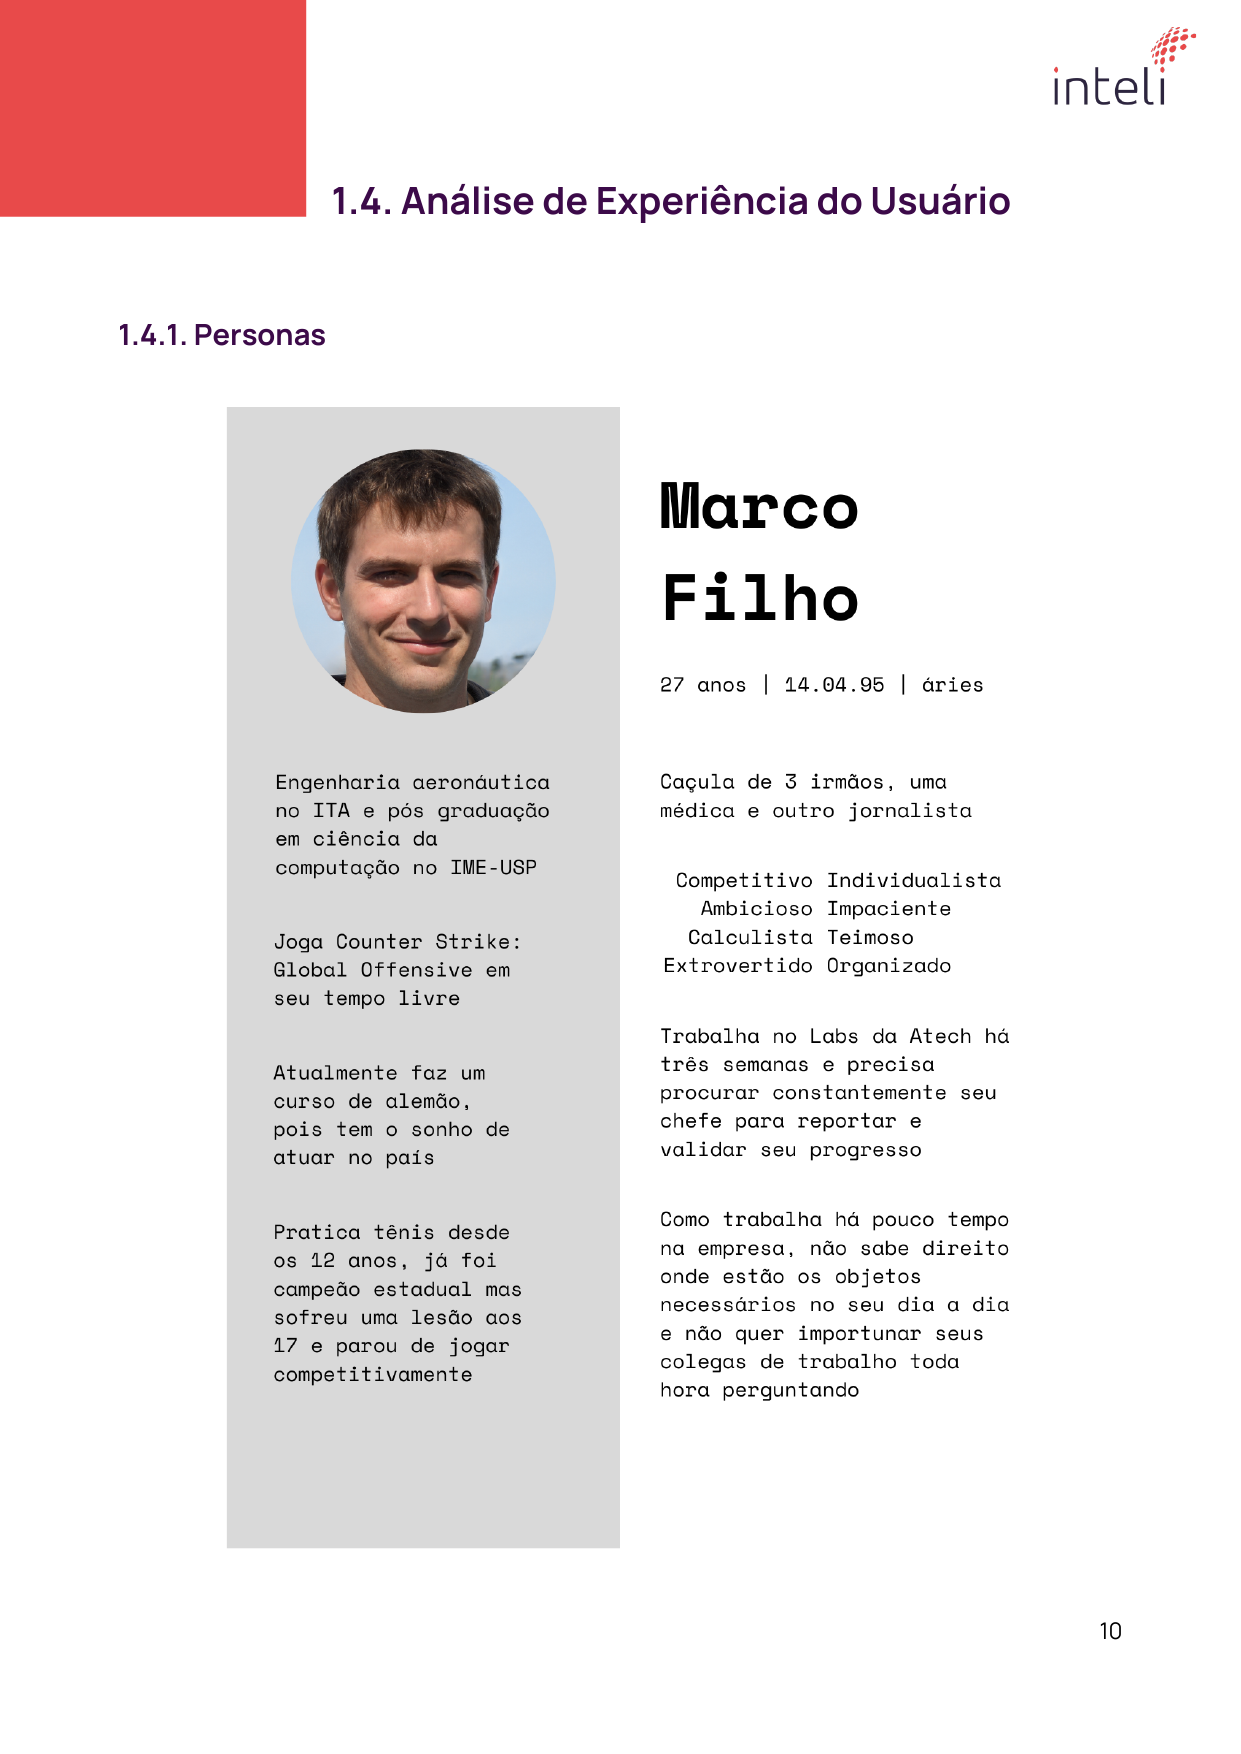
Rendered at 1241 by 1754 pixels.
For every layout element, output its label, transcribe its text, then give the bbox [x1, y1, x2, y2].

subtitle 1.4. Análise de Experiência do Usuário [118, 174, 1122, 281]
picture [1054, 27, 1197, 105]
picture [186, 362, 1054, 1588]
picture [0, 0, 307, 217]
subtitle 1.4.1. Personas [118, 314, 1122, 354]
